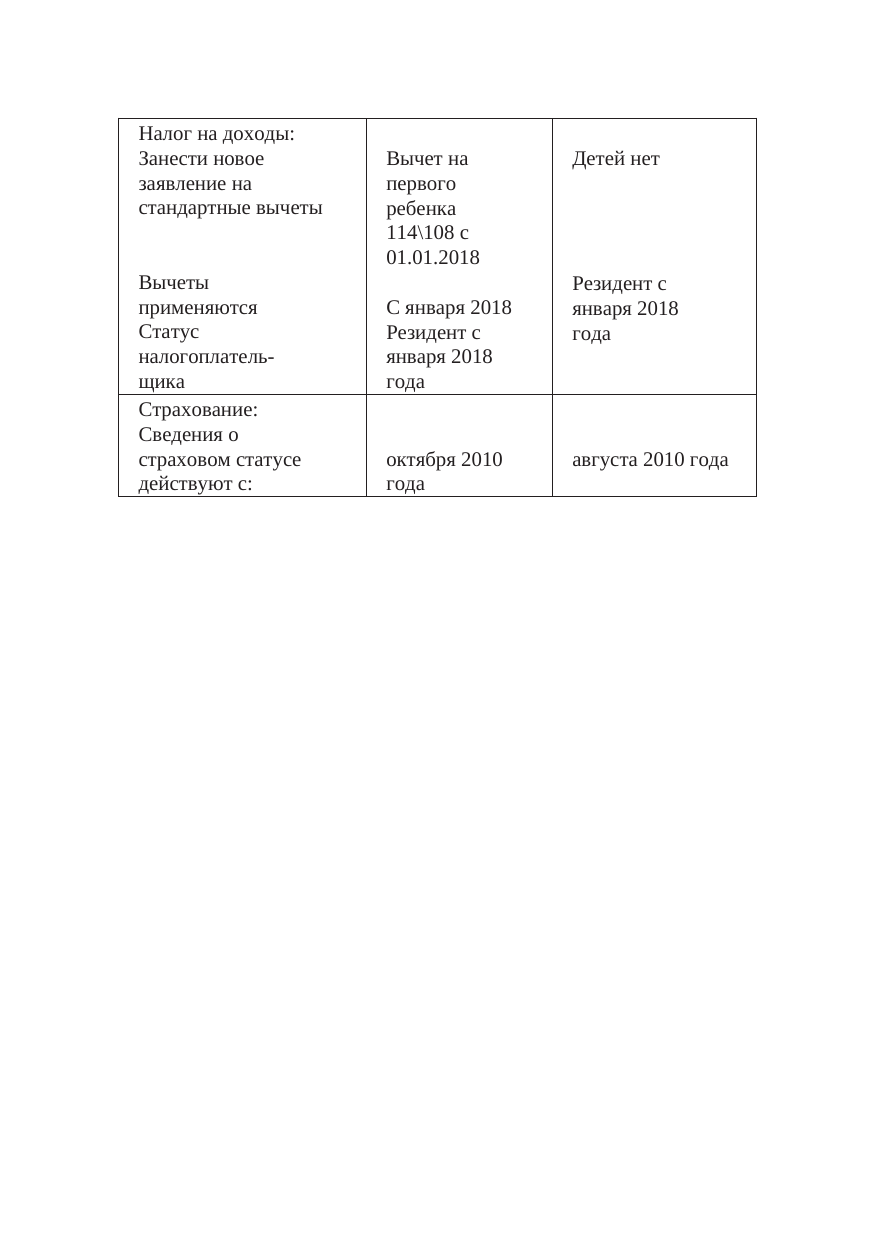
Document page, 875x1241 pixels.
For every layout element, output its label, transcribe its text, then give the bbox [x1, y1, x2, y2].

table_header Налог на доходы: Занести новое заявление на стандартные вычеты Вычеты применяются Статус налогоплатель- щика [119, 119, 366, 394]
table_header Детей нет Резидент с января 2018 года [553, 119, 756, 394]
table_cell Страхование: Сведения о страховом статусе действуют с: [119, 395, 366, 496]
table_cell августа 2010 года [553, 395, 756, 496]
table_cell октября 2010 года [367, 395, 552, 496]
table_header Вычет на первого ребенка 114\108 с 01.01.2018 С января 2018 Резидент с января 2018 года [367, 119, 552, 394]
